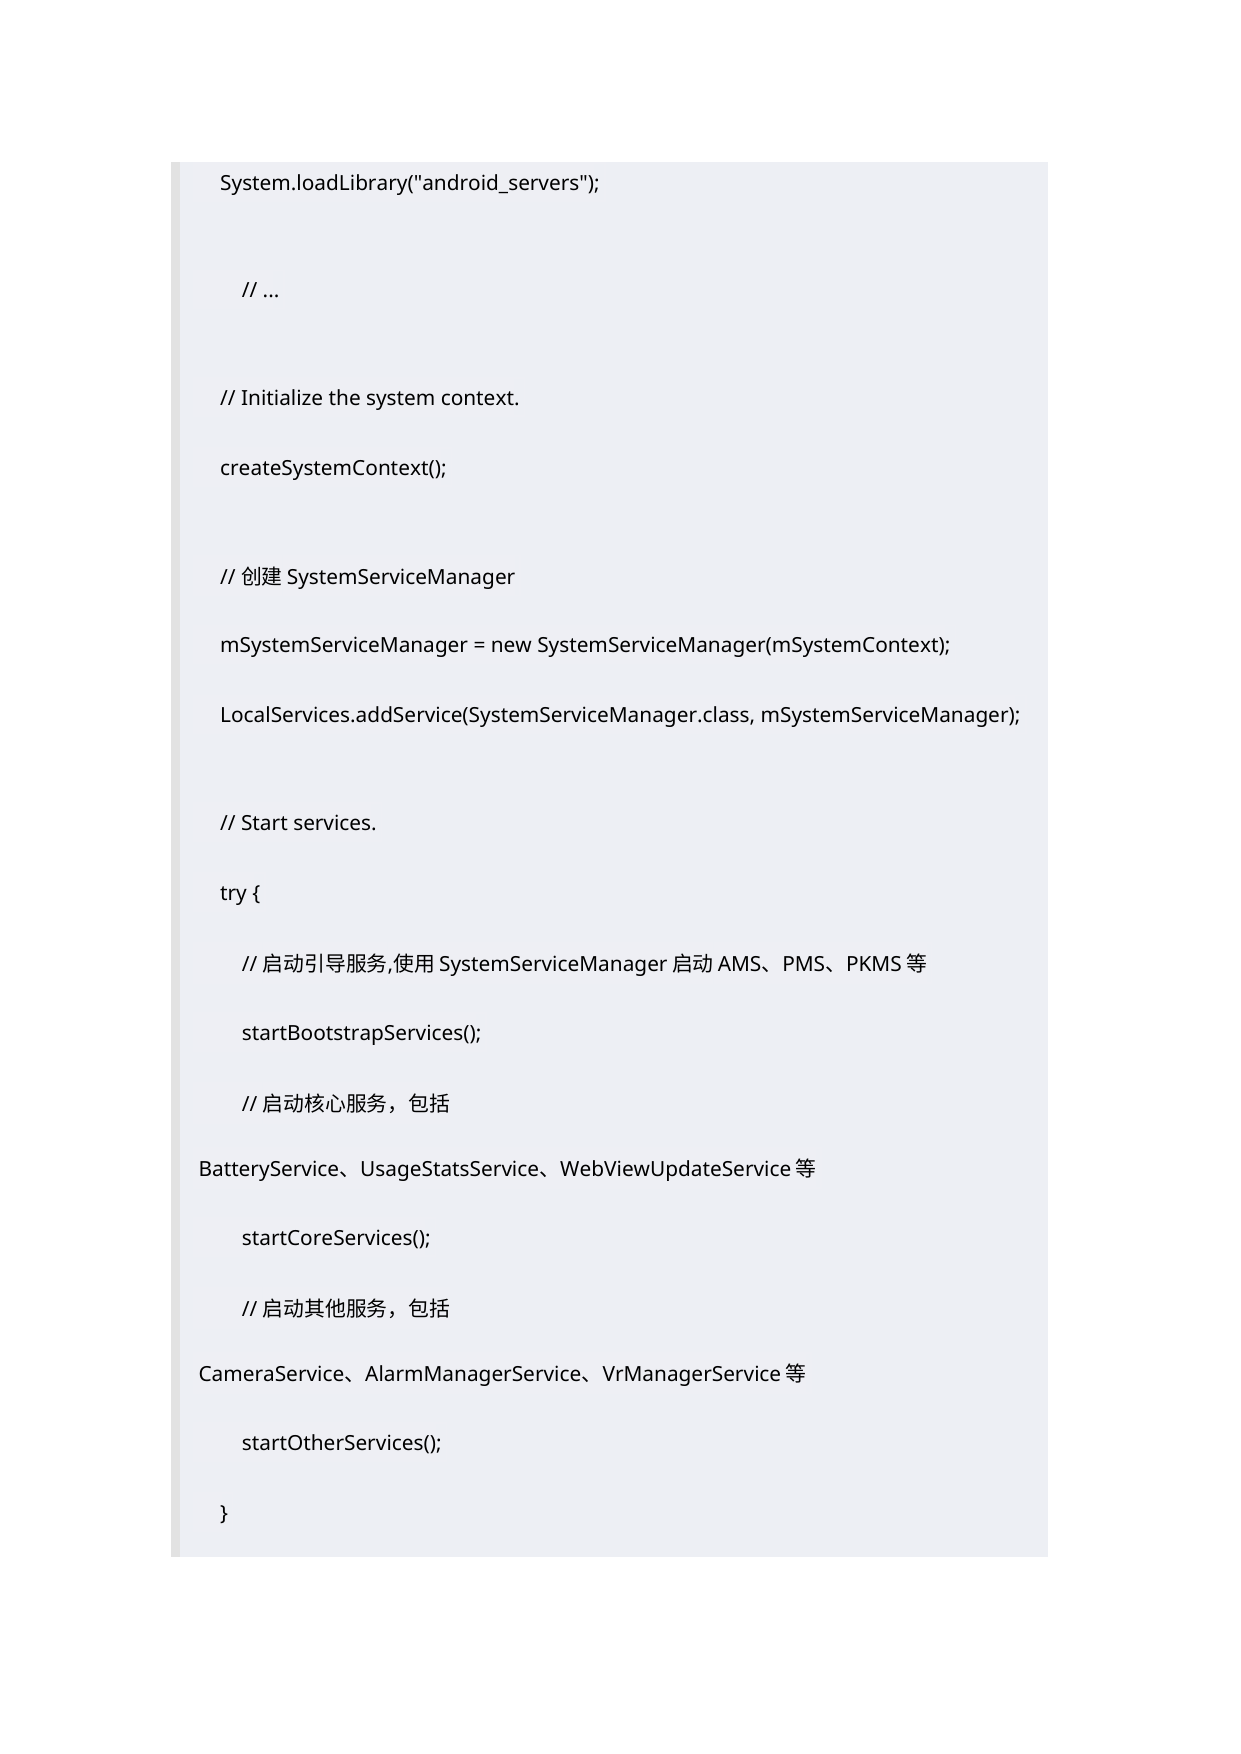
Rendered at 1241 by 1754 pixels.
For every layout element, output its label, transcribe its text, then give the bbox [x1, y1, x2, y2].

text // ... [180, 269, 1048, 334]
text // Initialize the system context. [180, 377, 1048, 442]
text startOtherServices(); [180, 1422, 1048, 1487]
text } [180, 1492, 1048, 1557]
text mSystemServiceManager = new SystemServiceManager(mSystemContext); [180, 624, 1048, 689]
text // 启动其他服务，包括CameraService、AlarmManagerService、VrManagerService等 [180, 1287, 1048, 1417]
text // 创建SystemServiceManager [180, 554, 1048, 619]
text try { [180, 872, 1048, 937]
text // 启动引导服务,使用SystemServiceManager启动AMS、PMS、PKMS等 [180, 942, 1048, 1007]
text LocalServices.addService(SystemServiceManager.class, mSystemServiceManager); [180, 694, 1048, 759]
text System.loadLibrary("android_servers"); [180, 162, 1048, 227]
text createSystemContext(); [180, 447, 1048, 512]
text // 启动核心服务，包括BatteryService、UsageStatsService、WebViewUpdateService等 [180, 1082, 1048, 1212]
text startCoreServices(); [180, 1217, 1048, 1282]
text // Start services. [180, 802, 1048, 867]
text startBootstrapServices(); [180, 1012, 1048, 1077]
